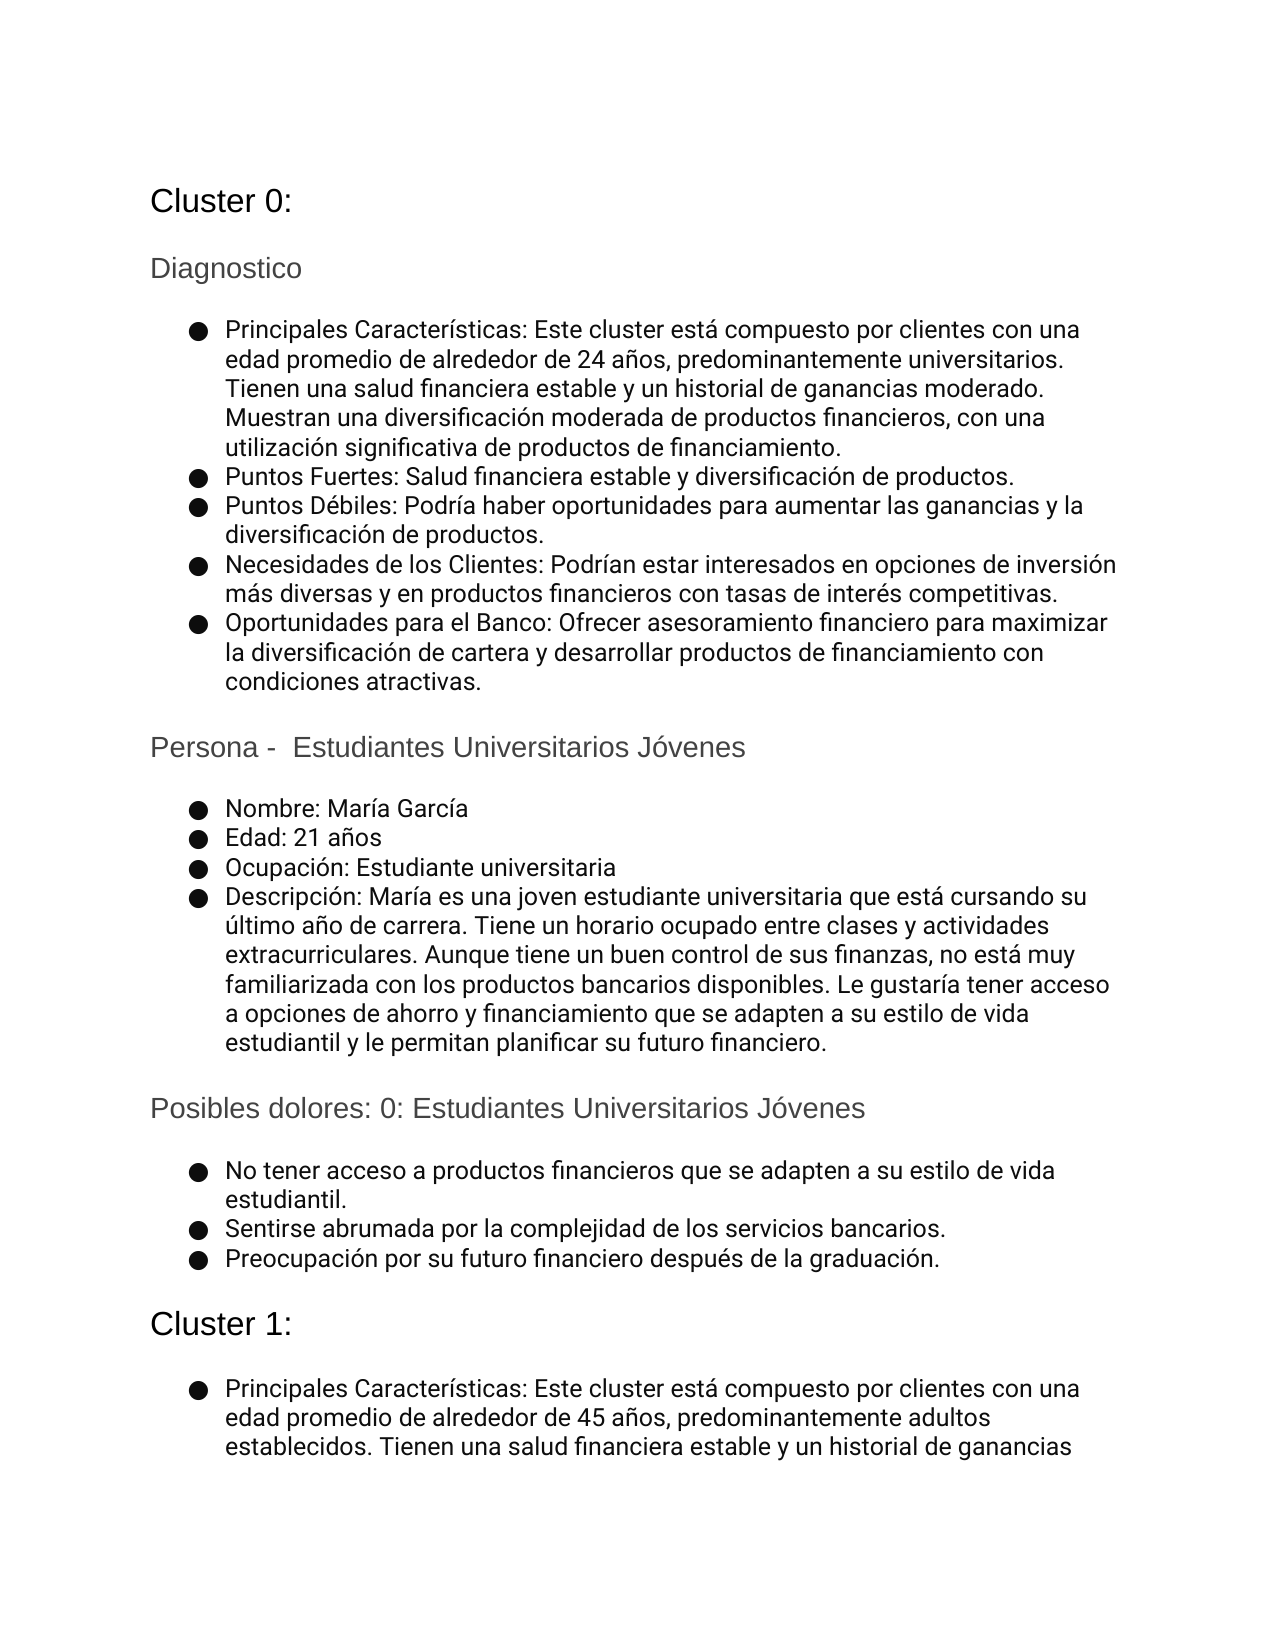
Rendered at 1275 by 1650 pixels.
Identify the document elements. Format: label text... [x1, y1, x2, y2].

list Nombre: María García [187, 794, 1125, 824]
list Ocupación: Estudiante universitaria [187, 853, 1125, 882]
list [187, 1374, 1125, 1462]
subtitle Persona - Estudiantes Universitarios Jóvenes [150, 729, 1125, 763]
list Sentirse abrumada por la complejidad de los servicios bancarios. [187, 1214, 1125, 1244]
list Puntos Débiles: Podría haber oportunidades para aumentar las ganancias y la diversificación de productos. [187, 491, 1125, 550]
subtitle Diagnostico [150, 251, 1125, 284]
list Preocupación por su futuro financiero después de la graduación. [187, 1244, 1125, 1273]
subtitle Posibles dolores: 0: Estudiantes Universitarios Jóvenes [150, 1091, 1125, 1125]
subtitle Cluster 1: [150, 1304, 1125, 1343]
list Necesidades de los Clientes: Podrían estar interesados en opciones de inversión más diversas y en productos financieros con tasas de interés competitivas. [187, 550, 1125, 608]
list Principales Características: Este cluster está compuesto por clientes con una edad promedio de alrededor de 24 años, predominantemente universitarios. Tienen una salud financiera estable y un historial de ganancias moderado. Muestran una diversificación moderada de productos financieros, con una utilización significativa de productos de financiamiento. [187, 316, 1125, 462]
list Puntos Fuertes: Salud financiera estable y diversificación de productos. [187, 462, 1125, 491]
list Descripción: María es una joven estudiante universitaria que está cursando su último año de carrera. Tiene un horario ocupado entre clases y actividades extracurriculares. Aunque tiene un buen control de sus finanzas, no está muy familiarizada con los productos bancarios disponibles. Le gustaría tener acceso a opciones de ahorro y financiamiento que se adapten a su estilo de vida estudiantil y le permitan planificar su futuro financiero. [187, 882, 1125, 1058]
subtitle Cluster 0: [150, 181, 1125, 220]
list Edad: 21 años [187, 824, 1125, 853]
list Oportunidades para el Banco: Ofrecer asesoramiento financiero para maximizar la diversificación de cartera y desarrollar productos de financiamiento con condiciones atractivas. [187, 608, 1125, 696]
list No tener acceso a productos financieros que se adapten a su estilo de vida estudiantil. [187, 1156, 1125, 1214]
